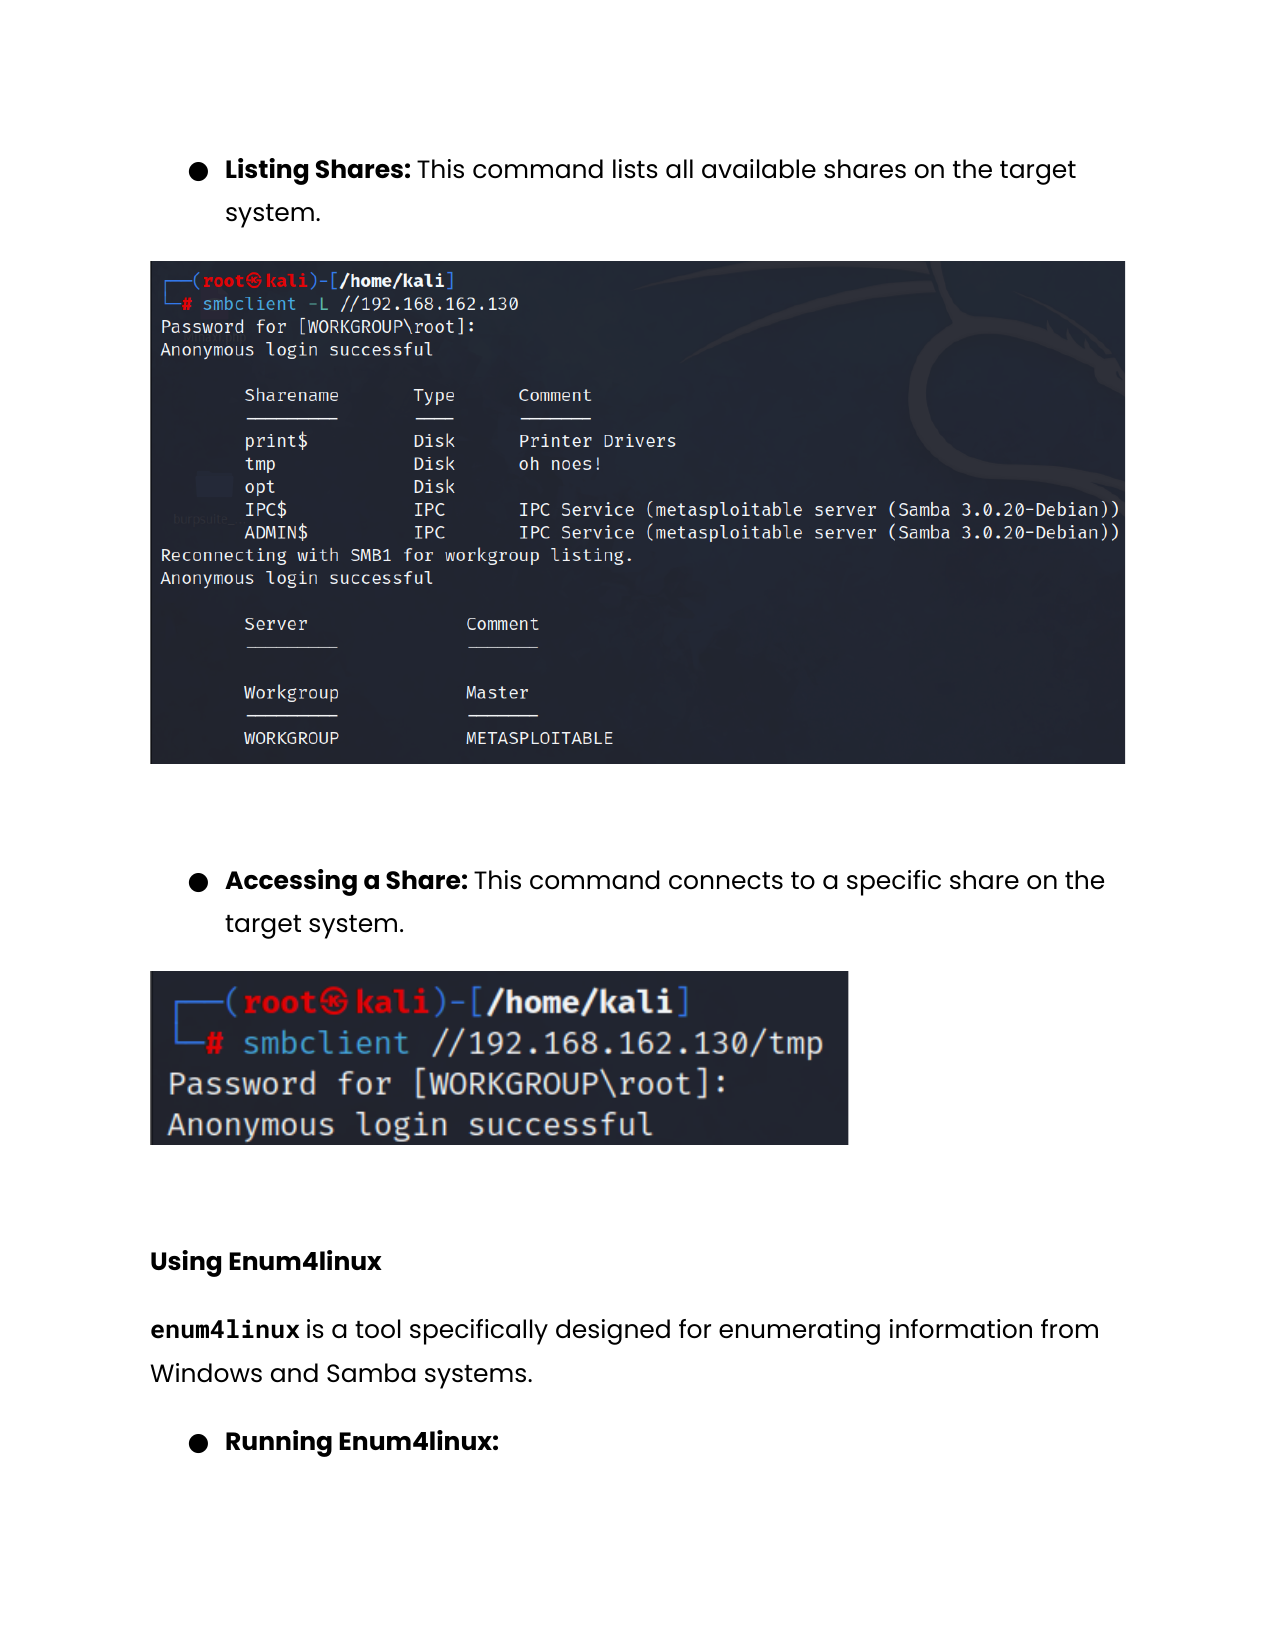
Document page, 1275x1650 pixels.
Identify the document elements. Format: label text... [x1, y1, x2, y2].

list Accessing a Share: This command connects to a specific share on the target system. [187, 860, 1125, 941]
subtitle Using Enum4linux [150, 1242, 1125, 1279]
list Listing Shares: This command lists all available shares on the target system. [187, 150, 1125, 231]
text enum4linux is a tool specifically designed for enumerating information from Windows and Samba systems. [150, 1310, 1125, 1391]
list Running Enum4linux: [187, 1421, 1125, 1459]
picture [150, 971, 849, 1145]
picture [150, 261, 1125, 764]
